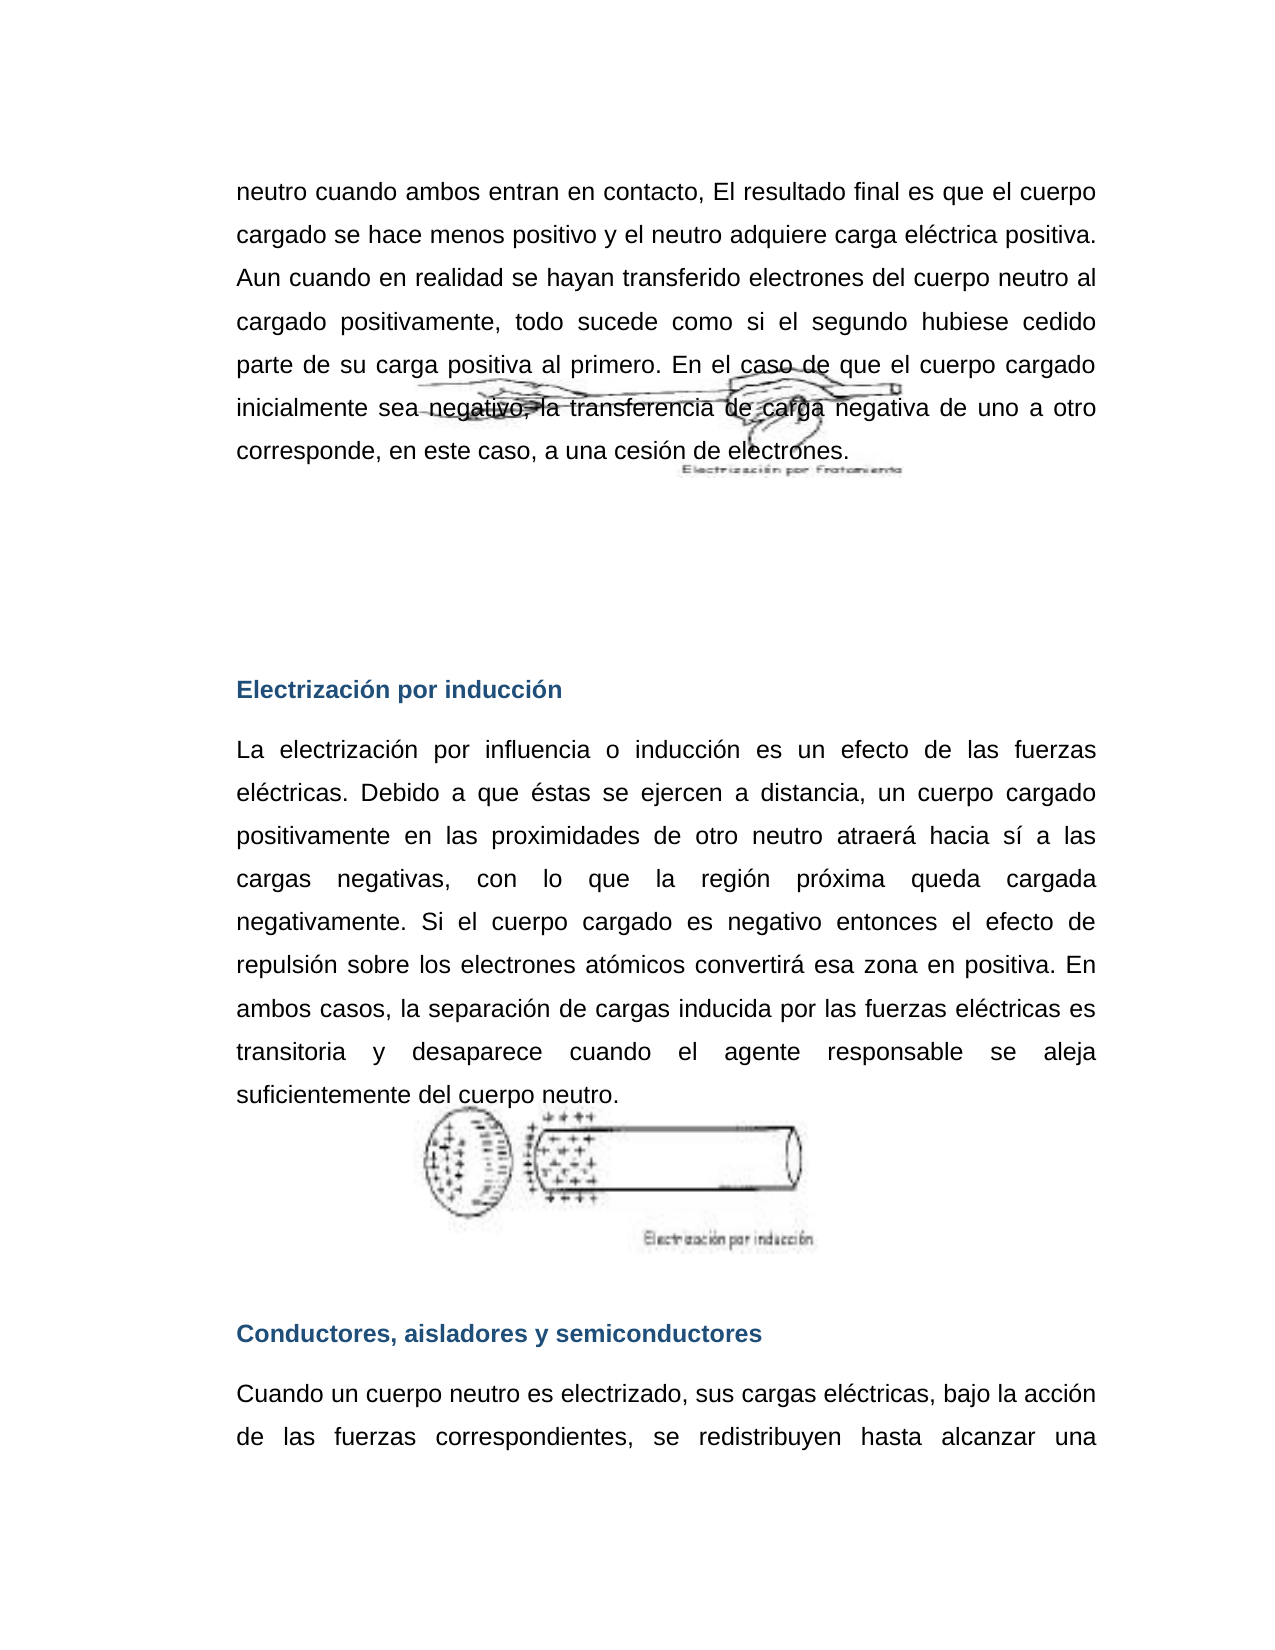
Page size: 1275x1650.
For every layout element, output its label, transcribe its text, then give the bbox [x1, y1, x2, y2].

picture [413, 465, 905, 478]
text La electrización por influencia o inducción es un efecto de las fuerzas eléctricas. Debido a que éstas se ejercen a distancia, un cuerpo cargado positivamente en las proximidades de otro neutro atraerá hacia sí a las cargas negativas, con lo que la región próxima queda cargada negativamente. Si el cuerpo cargado es negativo entonces el efecto de repulsión sobre los electrones atómicos convertirá esa zona en positiva. En ambos casos, la separación de cargas inducida por las fuerzas eléctricas es transitoria y desaparece cuando el agente responsable se aleja suficientemente del cuerpo neutro. [236, 735, 1098, 1109]
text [236, 1379, 1098, 1451]
picture [413, 1109, 818, 1254]
text Conductores, aisladores y semiconductores [236, 1319, 1098, 1348]
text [236, 177, 1098, 465]
text Electrización por inducción [236, 675, 1098, 704]
